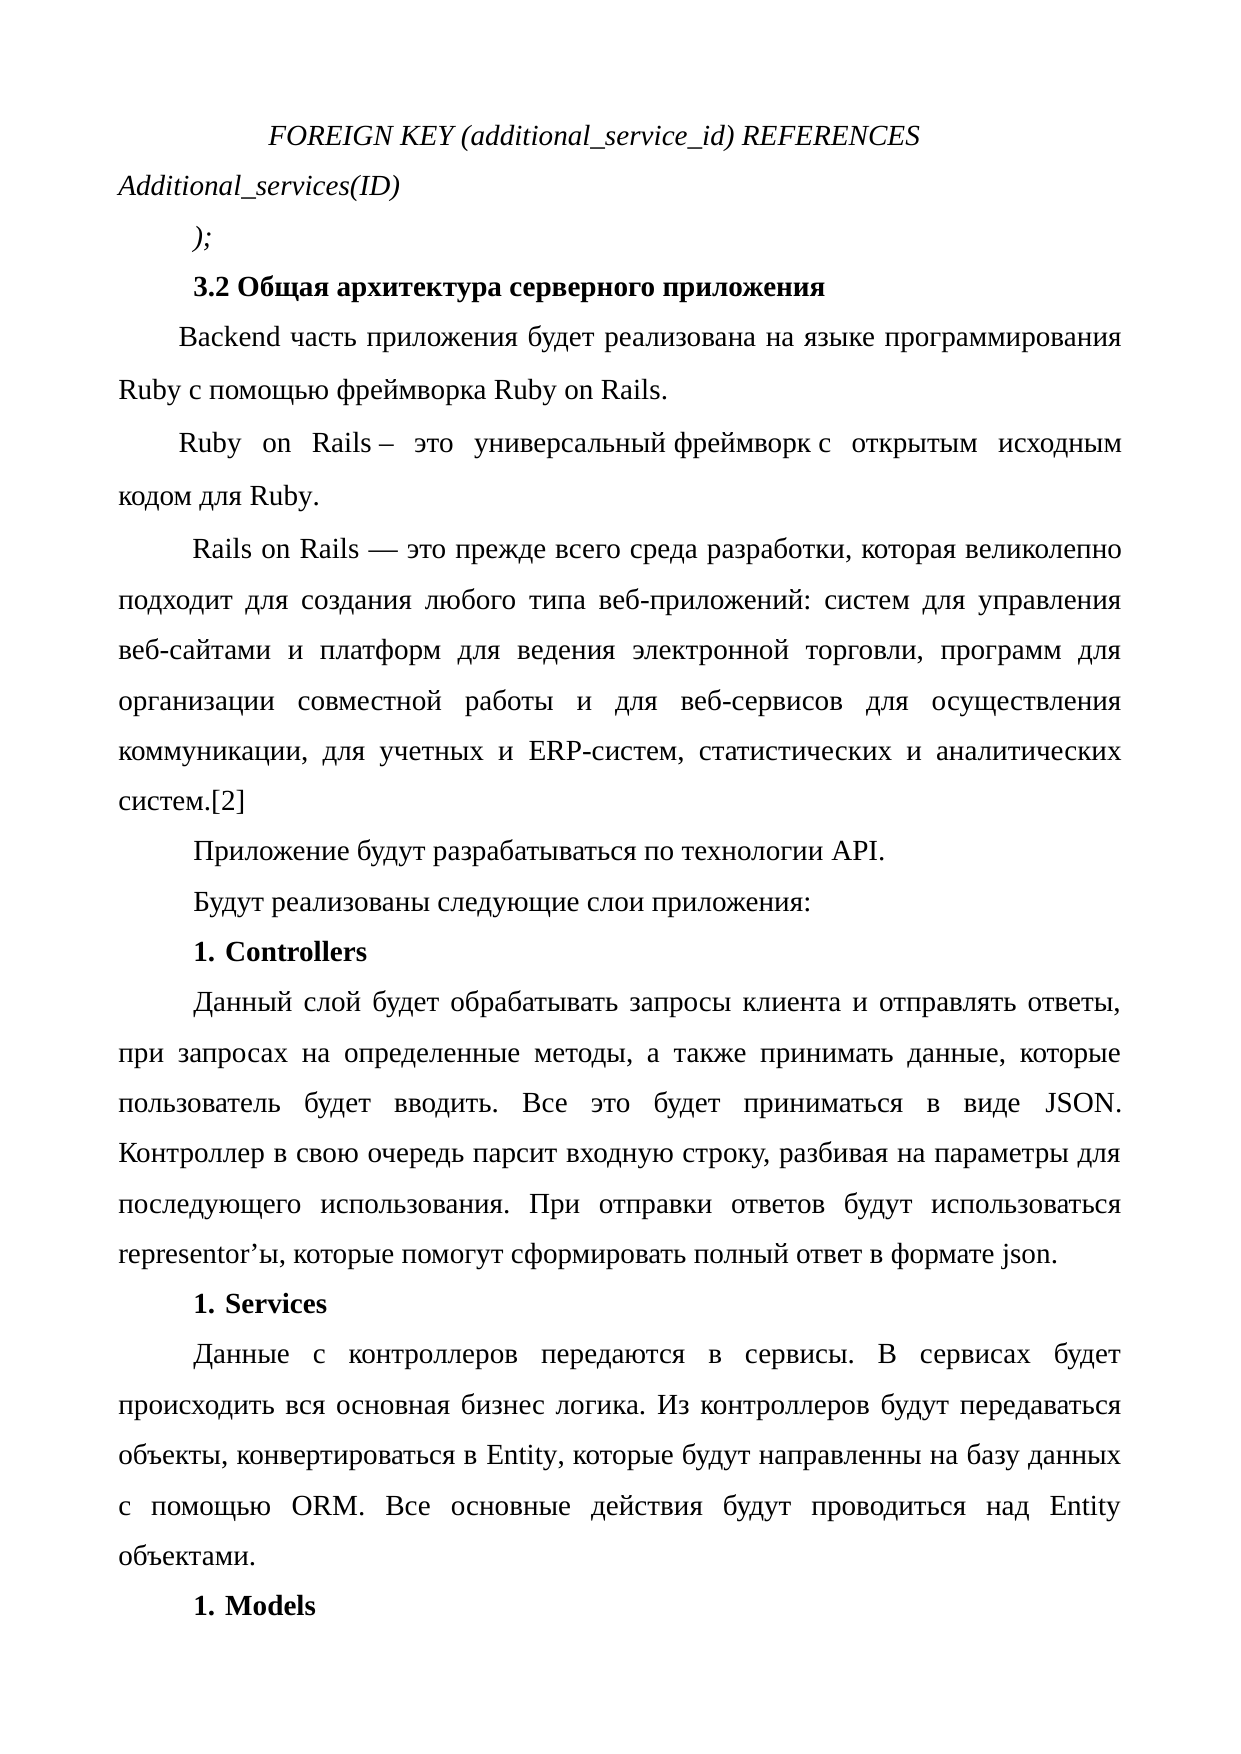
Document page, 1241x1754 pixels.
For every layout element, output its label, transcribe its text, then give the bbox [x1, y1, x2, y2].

text ); [118, 219, 1122, 252]
list Services [193, 1286, 1122, 1320]
text Backend часть приложения будет реализована на языке программирования Ruby с помощью фреймворка Ruby on Rails. [118, 319, 1122, 406]
text FOREIGN KEY (additional_service_id) REFERENCES Additional_services(ID) [118, 118, 1122, 202]
text Ruby on Rails – это универсальный фреймворк с открытым исходным кодом для Ruby. [118, 426, 1122, 512]
text Данные с контроллеров передаются в сервисы. В сервисах будет происходить вся основная бизнес логика. Из контроллеров будут передаваться объекты, конвертироваться в Entity, которые будут направленны на базу данных с помощью ORM. Все основные действия будут проводиться над Entity объектами. [118, 1337, 1122, 1571]
text Данный слой будет обрабатывать запросы клиента и отправлять ответы, при запросах на определенные методы, а также принимать данные, которые пользователь будет вводить. Все это будет приниматься в виде JSON. Контроллер в свою очередь парсит входную строку, разбивая на параметры для последующего использования. При отправки ответов будут использоваться representor’ы, которые помогут сформировать полный ответ в формате json. [118, 984, 1122, 1269]
list Controllers [193, 934, 1122, 968]
text Приложение будут разрабатываться по технологии API. [118, 833, 1122, 867]
text 3.2 Общая архитектура серверного приложения [118, 269, 1122, 303]
text Rails on Rails — это прежде всего среда разработки, которая великолепно подходит для создания любого типа веб-приложений: систем для управления веб-сайтами и платформ для ведения электронной торговли, программ для организации совместной работы и для веб-сервисов для осуществления коммуникации, для учетных и ERP-систем, статистических и аналитических систем.[2] [118, 532, 1122, 817]
text Будут реализованы следующие слои приложения: [118, 884, 1122, 917]
list Models [193, 1588, 1122, 1622]
